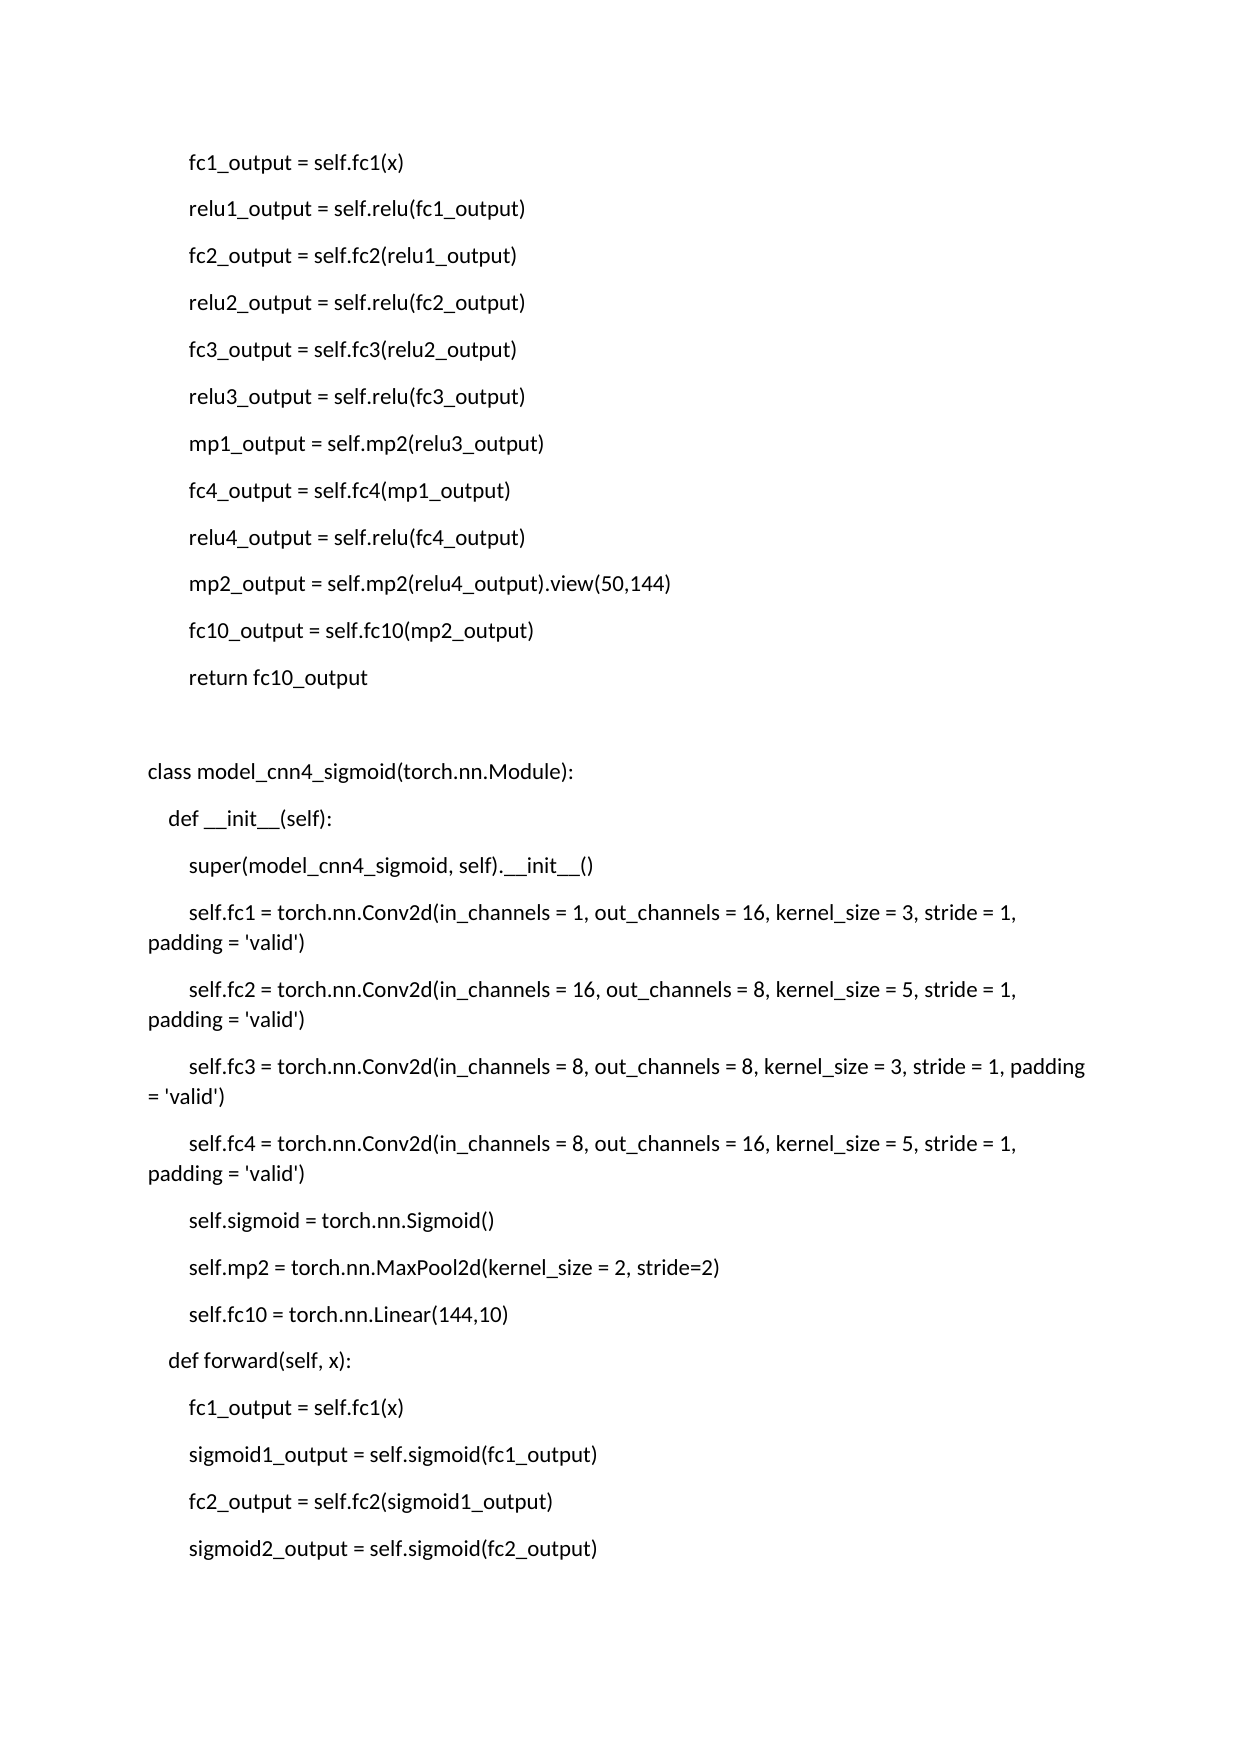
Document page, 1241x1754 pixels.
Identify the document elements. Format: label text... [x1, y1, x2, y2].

text sigmoid2_output = self.sigmoid(fc2_output) [148, 1534, 1093, 1562]
text self.fc1 = torch.nn.Conv2d(in_channels = 1, out_channels = 16, kernel_size = 3, stride = 1, padding = 'valid') [148, 898, 1093, 956]
text fc10_output = self.fc10(mp2_output) [148, 616, 1093, 644]
text fc1_output = self.fc1(x) [148, 148, 1093, 176]
text return fc10_output [148, 663, 1093, 691]
text self.fc10 = torch.nn.Linear(144,10) [148, 1300, 1093, 1328]
text fc3_output = self.fc3(relu2_output) [148, 335, 1093, 363]
text sigmoid1_output = self.sigmoid(fc1_output) [148, 1440, 1093, 1468]
text relu3_output = self.relu(fc3_output) [148, 382, 1093, 410]
text self.sigmoid = torch.nn.Sigmoid() [148, 1206, 1093, 1234]
text relu4_output = self.relu(fc4_output) [148, 523, 1093, 551]
text def forward(self, x): [148, 1347, 1093, 1374]
text class model_cnn4_sigmoid(torch.nn.Module): [148, 757, 1093, 785]
text self.fc4 = torch.nn.Conv2d(in_channels = 8, out_channels = 16, kernel_size = 5, stride = 1, padding = 'valid') [148, 1129, 1093, 1187]
text fc2_output = self.fc2(sigmoid1_output) [148, 1487, 1093, 1515]
text mp1_output = self.mp2(relu3_output) [148, 429, 1093, 457]
text super(model_cnn4_sigmoid, self).__init__() [148, 851, 1093, 879]
text self.fc2 = torch.nn.Conv2d(in_channels = 16, out_channels = 8, kernel_size = 5, stride = 1, padding = 'valid') [148, 975, 1093, 1033]
text fc1_output = self.fc1(x) [148, 1393, 1093, 1421]
text fc2_output = self.fc2(relu1_output) [148, 241, 1093, 269]
text self.mp2 = torch.nn.MaxPool2d(kernel_size = 2, stride=2) [148, 1253, 1093, 1281]
text mp2_output = self.mp2(relu4_output).view(50,144) [148, 569, 1093, 597]
text def __init__(self): [148, 804, 1093, 832]
text relu1_output = self.relu(fc1_output) [148, 194, 1093, 222]
text self.fc3 = torch.nn.Conv2d(in_channels = 8, out_channels = 8, kernel_size = 3, stride = 1, padding = 'valid') [148, 1052, 1093, 1110]
text fc4_output = self.fc4(mp1_output) [148, 476, 1093, 504]
text relu2_output = self.relu(fc2_output) [148, 288, 1093, 316]
